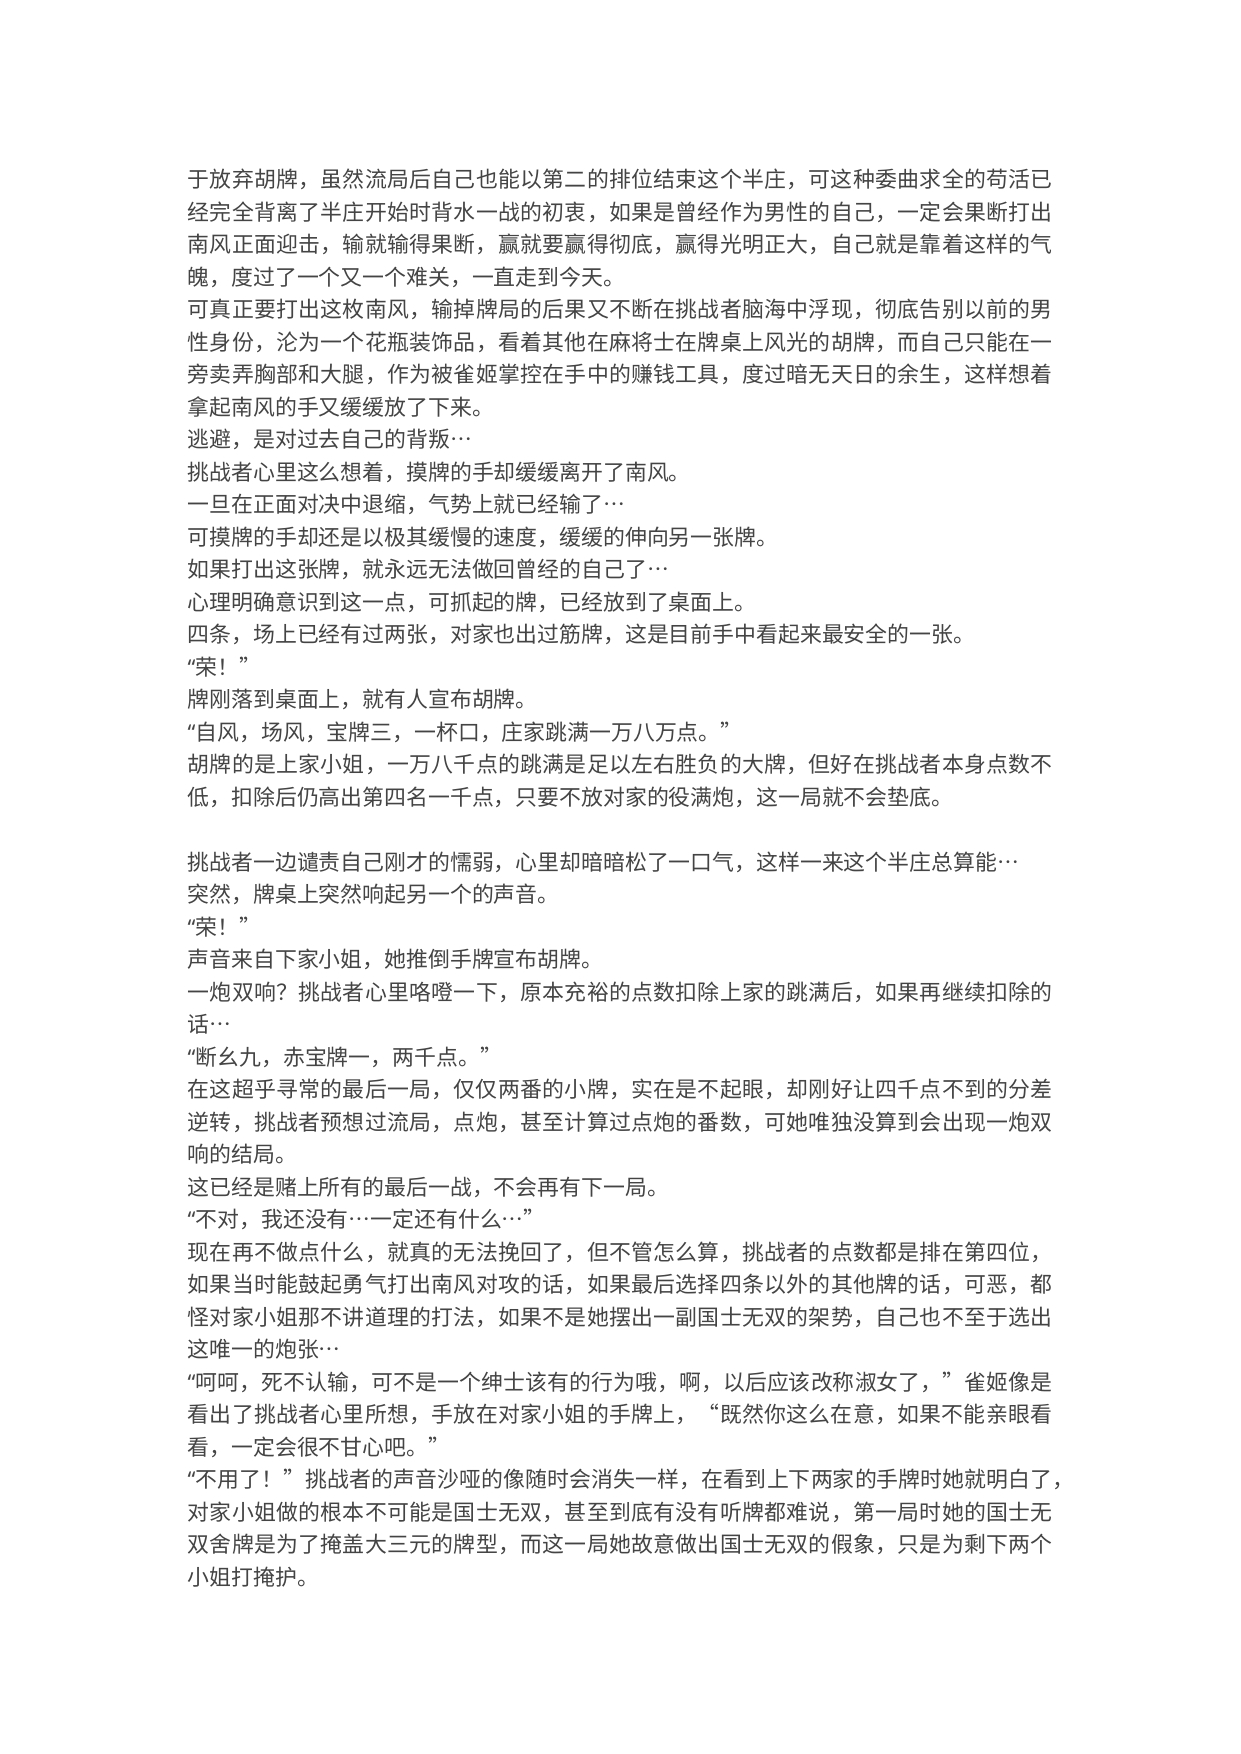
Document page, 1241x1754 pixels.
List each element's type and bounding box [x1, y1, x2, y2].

text [187, 162, 1053, 1379]
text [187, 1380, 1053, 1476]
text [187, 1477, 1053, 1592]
